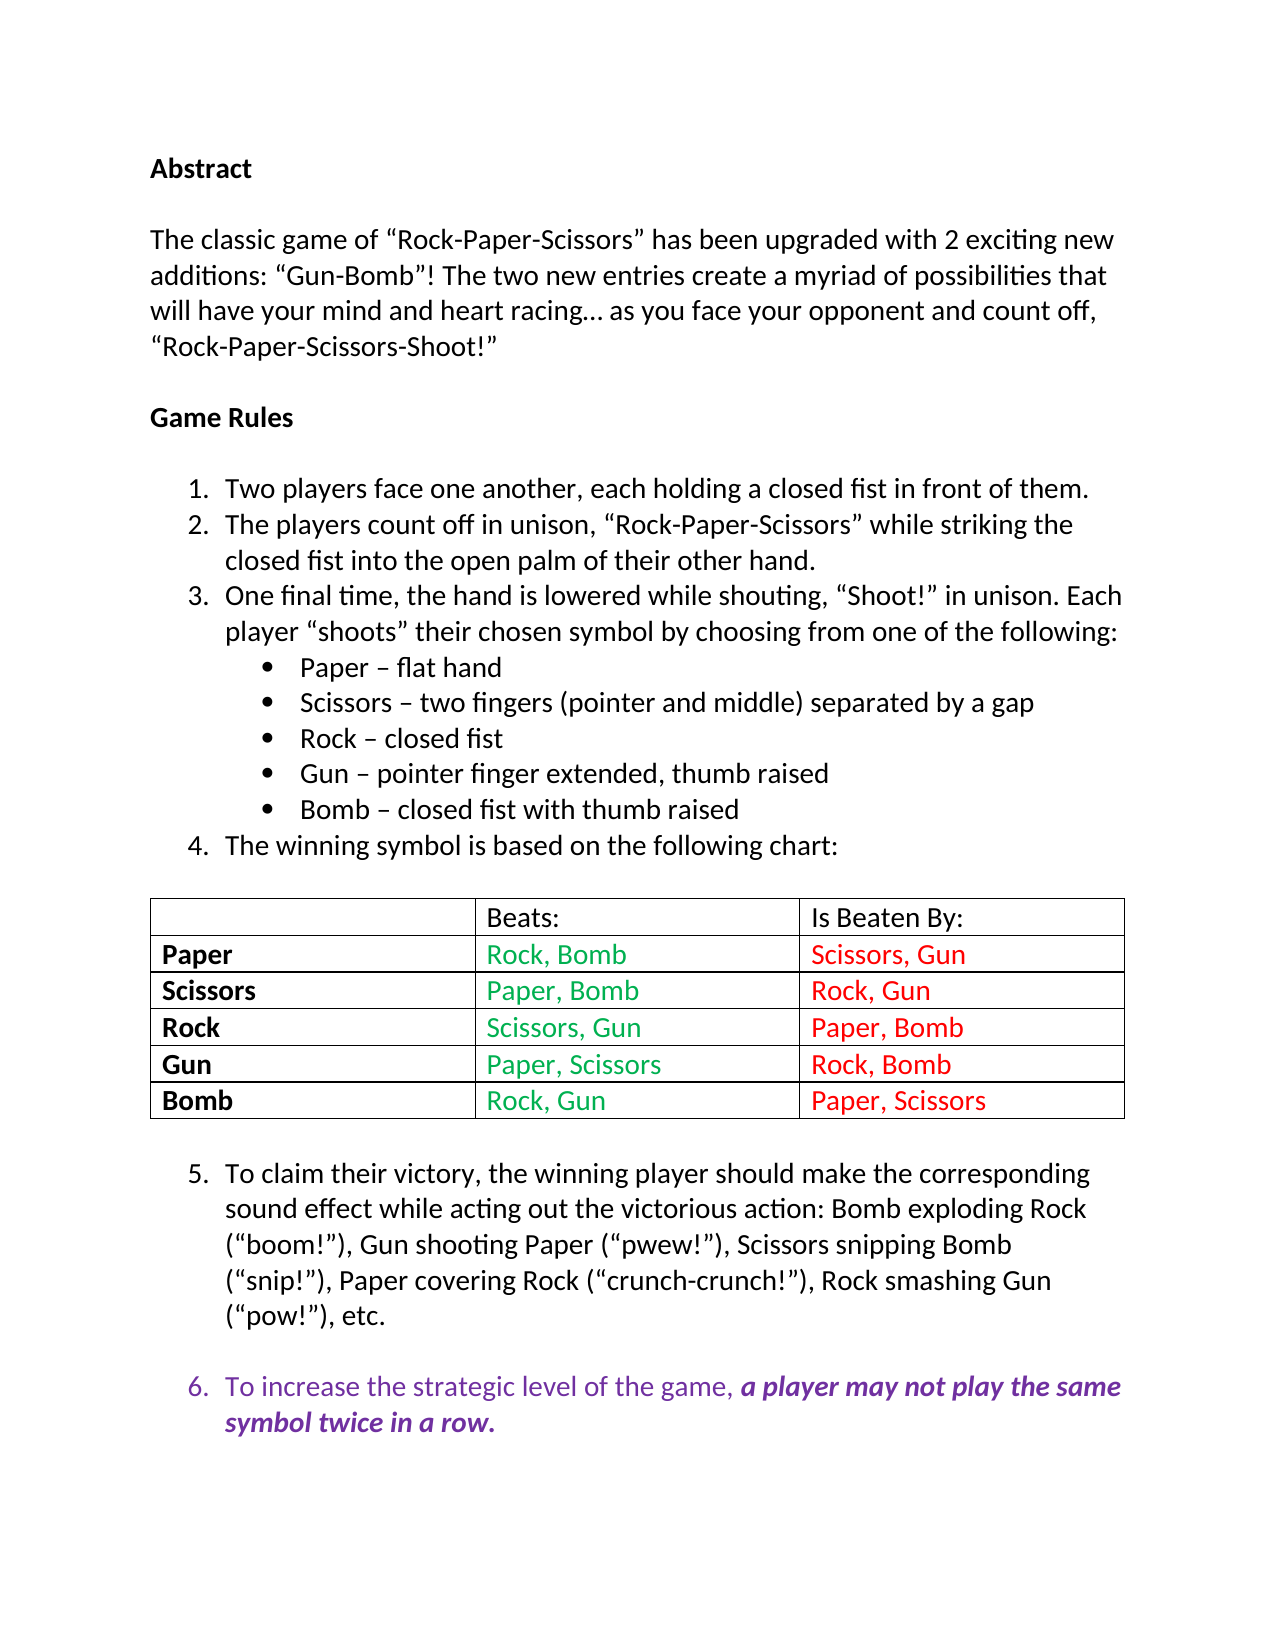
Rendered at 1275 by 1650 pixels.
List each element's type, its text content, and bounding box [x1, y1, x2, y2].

list Two players face one another, each holding a closed fist in front of them. [187, 471, 1125, 506]
table_cell Rock [151, 1009, 475, 1045]
list Scissors – two fingers (pointer and middle) separated by a gap [262, 684, 1125, 720]
list Bomb – closed fist with thumb raised [262, 791, 1125, 827]
table_cell Paper [151, 936, 475, 971]
table_cell Paper, Bomb [800, 1009, 1124, 1045]
list Gun – pointer finger extended, thumb raised [262, 756, 1125, 791]
list Paper – flat hand [262, 649, 1125, 684]
table_cell Rock, Gun [800, 973, 1124, 1008]
table_header [151, 899, 475, 935]
text Abstract [150, 150, 1125, 186]
list Rock – closed fist [262, 720, 1125, 756]
table_cell Rock, Bomb [476, 936, 799, 971]
table_cell Rock, Gun [476, 1083, 799, 1118]
table_cell Paper, Scissors [800, 1083, 1124, 1118]
list The players count off in unison, “Rock-Paper-Scissors” while striking the closed fist into the open palm of their other hand. [187, 506, 1125, 577]
table_header Beats: [476, 899, 799, 935]
list The winning symbol is based on the following chart: [187, 827, 1125, 862]
table_cell Paper, Scissors [476, 1046, 799, 1081]
text The classic game of “Rock-Paper-Scissors” has been upgraded with 2 exciting new additions: “Gun-Bomb”! The two new entries create a myriad of possibilities that will have your mind and heart racing… as you face your opponent and count off, “Rock-Paper-Scissors-Shoot!” [150, 221, 1125, 364]
text Game Rules [150, 399, 1125, 435]
list One final time, the hand is lowered while shouting, “Shoot!” in unison. Each player “shoots” their chosen symbol by choosing from one of the following: [187, 577, 1125, 649]
table_cell Scissors, Gun [476, 1009, 799, 1045]
table_cell Bomb [151, 1083, 475, 1118]
table_cell Scissors [151, 973, 475, 1008]
table_cell Paper, Bomb [476, 973, 799, 1008]
list To claim their victory, the winning player should make the corresponding sound effect while acting out the victorious action: Bomb exploding Rock (“boom!”), Gun shooting Paper (“pwew!”), Scissors snipping Bomb (“snip!”), Paper covering Rock (“crunch-crunch!”), Rock smashing Gun (“pow!”), etc. [187, 1155, 1125, 1333]
table_cell Scissors, Gun [800, 936, 1124, 971]
table_header Is Beaten By: [800, 899, 1124, 935]
table_cell Gun [151, 1046, 475, 1081]
list To increase the strategic level of the game, a player may not play the same symbol twice in a row. [187, 1368, 1125, 1440]
table_cell Rock, Bomb [800, 1046, 1124, 1081]
